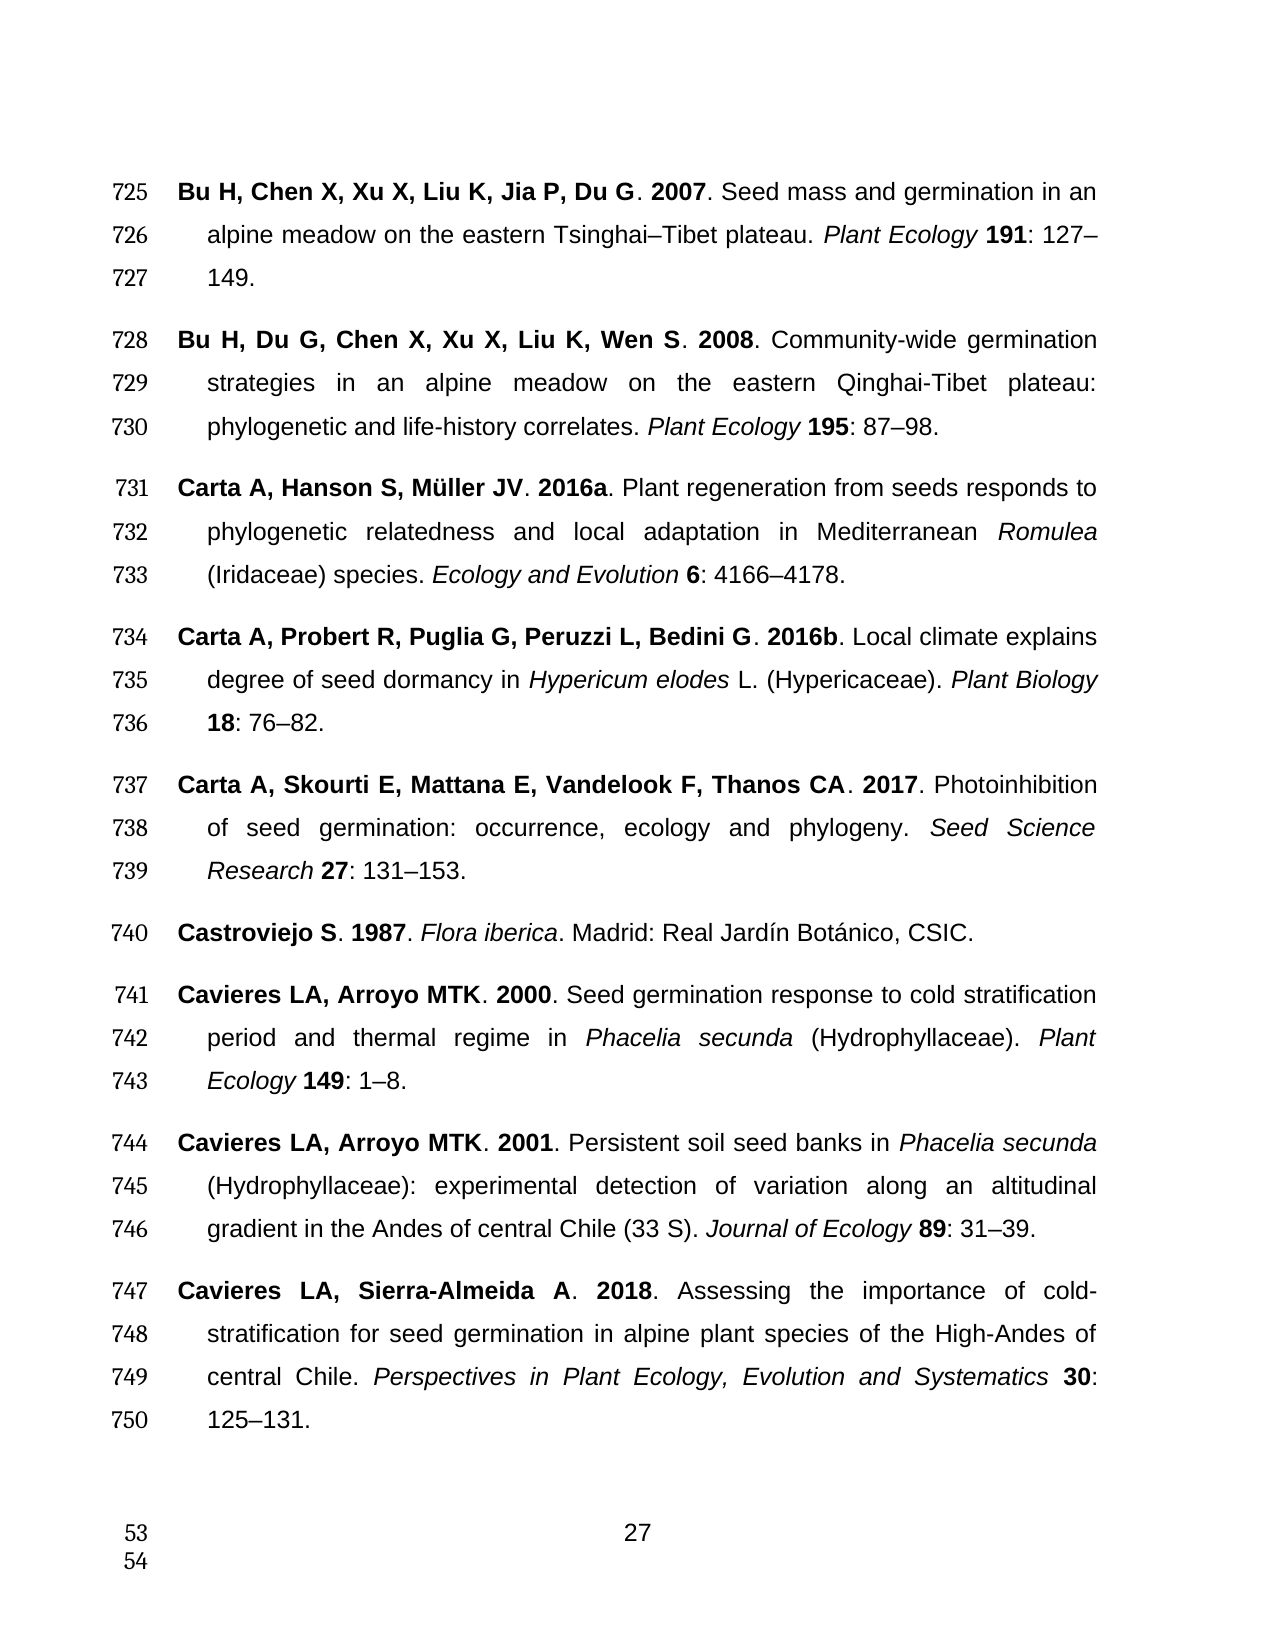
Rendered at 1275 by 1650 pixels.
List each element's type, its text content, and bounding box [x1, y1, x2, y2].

text Carta A, Probert R, Puglia G, Peruzzi L, Bedini G. 2016b. Local climate explains degree of seed dormancy in Hypericum elodes L. (Hypericaceae). Plant Biology 18: 76–82. [177, 622, 1098, 737]
text Cavieres LA, Arroyo MTK. 2000. Seed germination response to cold stratification period and thermal regime in Phacelia secunda (Hydrophyllaceae). Plant Ecology 149: 1–8. [177, 980, 1098, 1095]
text Carta A, Hanson S, Müller JV. 2016a. Plant regeneration from seeds responds to phylogenetic relatedness and local adaptation in Mediterranean Romulea (Iridaceae) species. Ecology and Evolution 6: 4166–4178. [177, 473, 1098, 588]
text Bu H, Chen X, Xu X, Liu K, Jia P, Du G. 2007. Seed mass and germination in an alpine meadow on the eastern Tsinghai–Tibet plateau. Plant Ecology 191: 127–149. [177, 177, 1098, 292]
text Cavieres LA, Arroyo MTK. 2001. Persistent soil seed banks in Phacelia secunda (Hydrophyllaceae): experimental detection of variation along an altitudinal gradient in the Andes of central Chile (33 S). Journal of Ecology 89: 31–39. [177, 1128, 1098, 1243]
text Carta A, Skourti E, Mattana E, Vandelook F, Thanos CA. 2017. Photoinhibition of seed germination: occurrence, ecology and phylogeny. Seed Science Research 27: 131–153. [177, 770, 1098, 885]
text Castroviejo S. 1987. Flora iberica. Madrid: Real Jardín Botánico, CSIC. [177, 918, 1098, 947]
text Bu H, Du G, Chen X, Xu X, Liu K, Wen S. 2008. Community-wide germination strategies in an alpine meadow on the eastern Qinghai-Tibet plateau: phylogenetic and life-history correlates. Plant Ecology 195: 87–98. [177, 325, 1098, 440]
text Cavieres LA, Sierra-Almeida A. 2018. Assessing the importance of cold-stratification for seed germination in alpine plant species of the High-Andes of central Chile. Perspectives in Plant Ecology, Evolution and Systematics 30: 125–131. [177, 1276, 1098, 1434]
